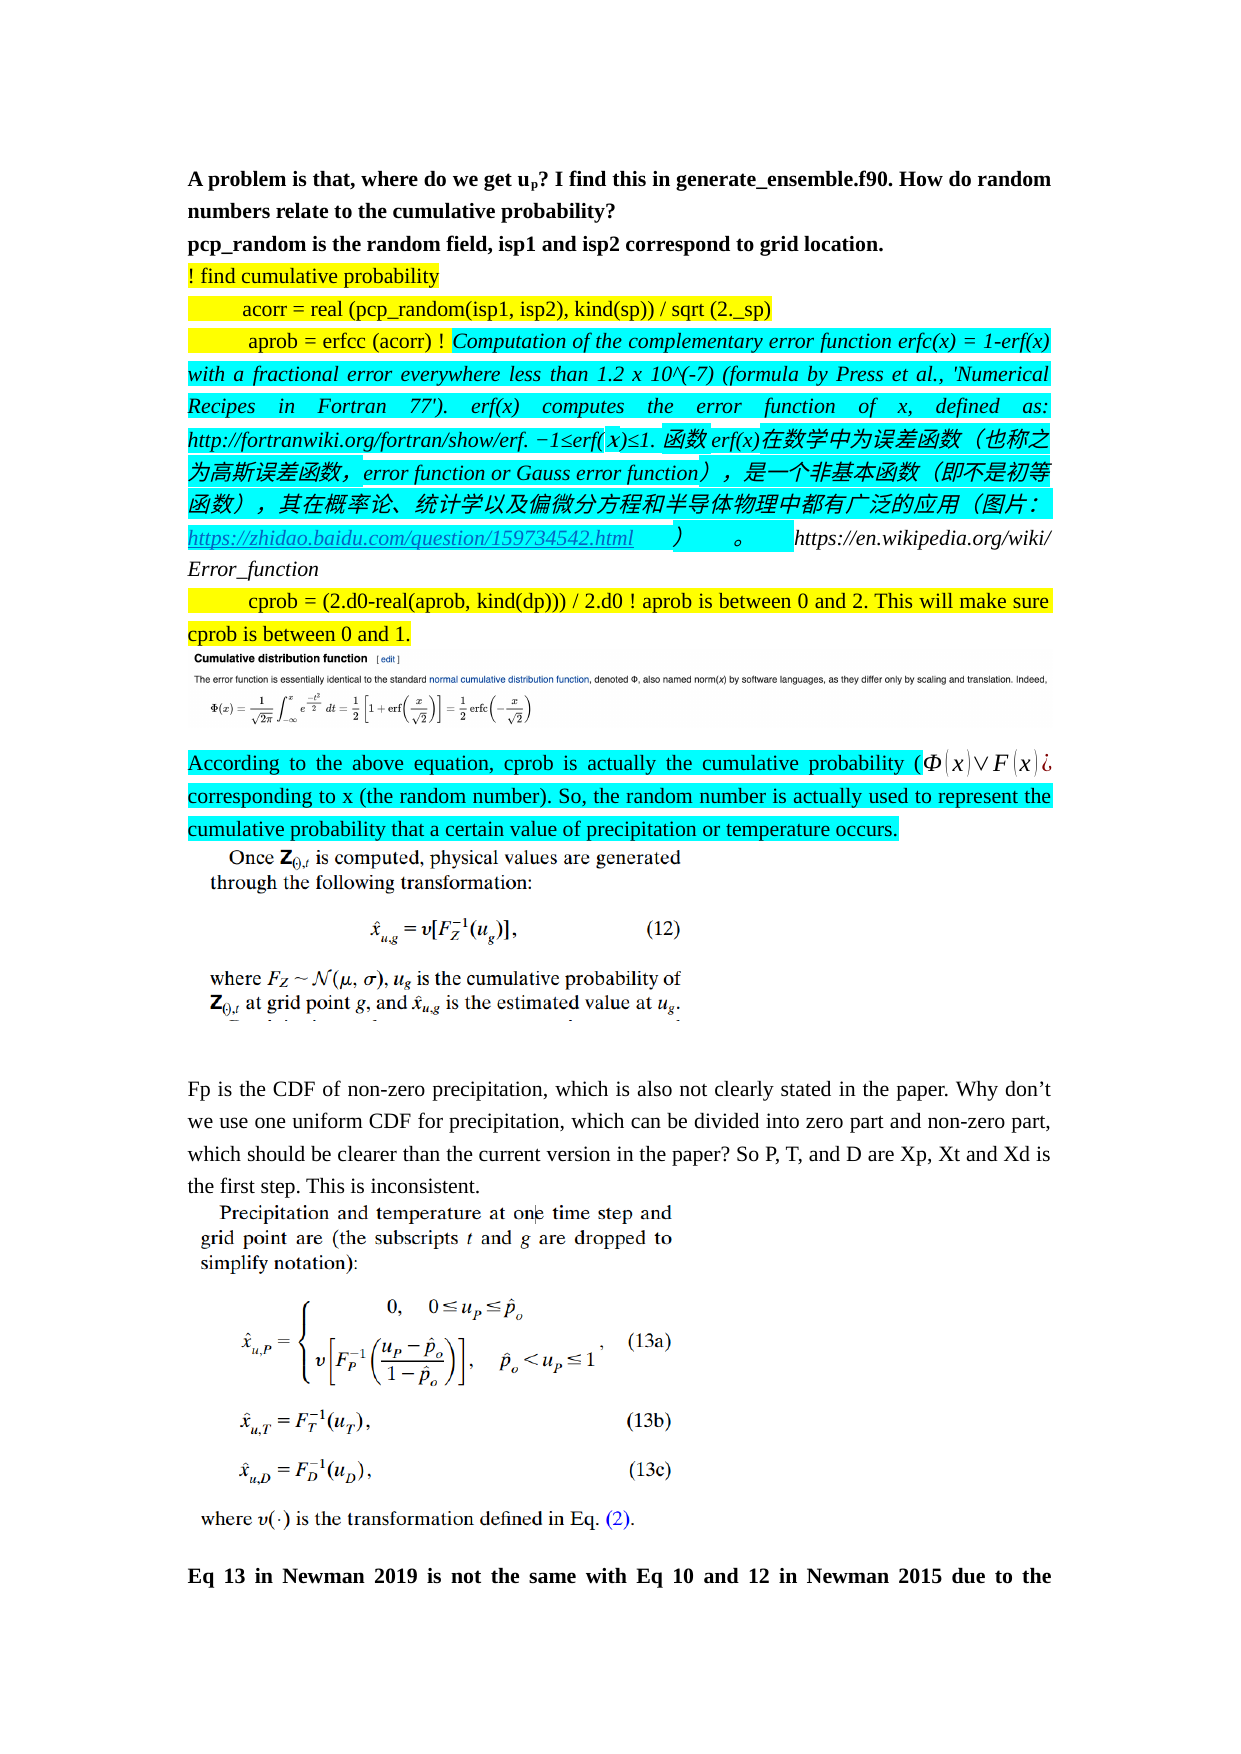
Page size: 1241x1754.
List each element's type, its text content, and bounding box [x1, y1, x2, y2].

text ! find cumulative probability [187, 259, 1053, 292]
text pcp_random is the random field, isp1 and isp2 correspond to grid location. [187, 227, 1053, 259]
picture [187, 1202, 683, 1541]
text aprob = erfcc (acorr) ! Computation of the complementary error function erfc(x) = 1-erf(x) with a fractional error everywhere less than 1.2 x 10^(-7) (formula by Press et al., 'Numerical Recipes in Fortran 77'). erf(x) computes the error function of x, defined as: http://fortranwiki.org/fortran/show/erf. −1≤erf(𝑥)≤1. 函数erf(x)在数学中为误差函数（也称之为高斯误差函数，error function or Gauss error function），是一个非基本函数（即不是初等函数），其在概率论、统计学以及偏微分方程和半导体物理中都有广泛的应用（图片：https://zhidao.baidu.com/question/159734542.html）。https://en.wikipedia.org/wiki/Error_function [187, 324, 1053, 584]
text Fp is the CDF of non-zero precipitation, which is also not clearly stated in the paper. Why don’t we use one uniform CDF for precipitation, which can be divided into zero part and non-zero part, which should be clearer than the current version in the paper? So P, T, and D are Xp, Xt and Xd is the first step. This is inconsistent. [187, 1072, 1053, 1202]
text A problem is that, where do we get up? I find this in generate_ensemble.f90. How do random numbers relate to the cumulative probability? [187, 162, 1053, 227]
text cprob = (2.d0-real(aprob, kind(dp))) / 2.d0 ! aprob is between 0 and 2. This will make sure cprob is between 0 and 1. [187, 584, 1053, 649]
picture [187, 649, 1053, 728]
picture [187, 844, 702, 1021]
text According to the above equation, cprob is actually the cumulative probability ( corresponding to x (the random number). So, the random number is actually used to represent the cumulative probability that a certain value of precipitation or temperature occurs. [187, 747, 1053, 844]
text acorr = real (pcp_random(isp1, isp2), kind(sp)) / sqrt (2._sp) [187, 292, 1053, 324]
